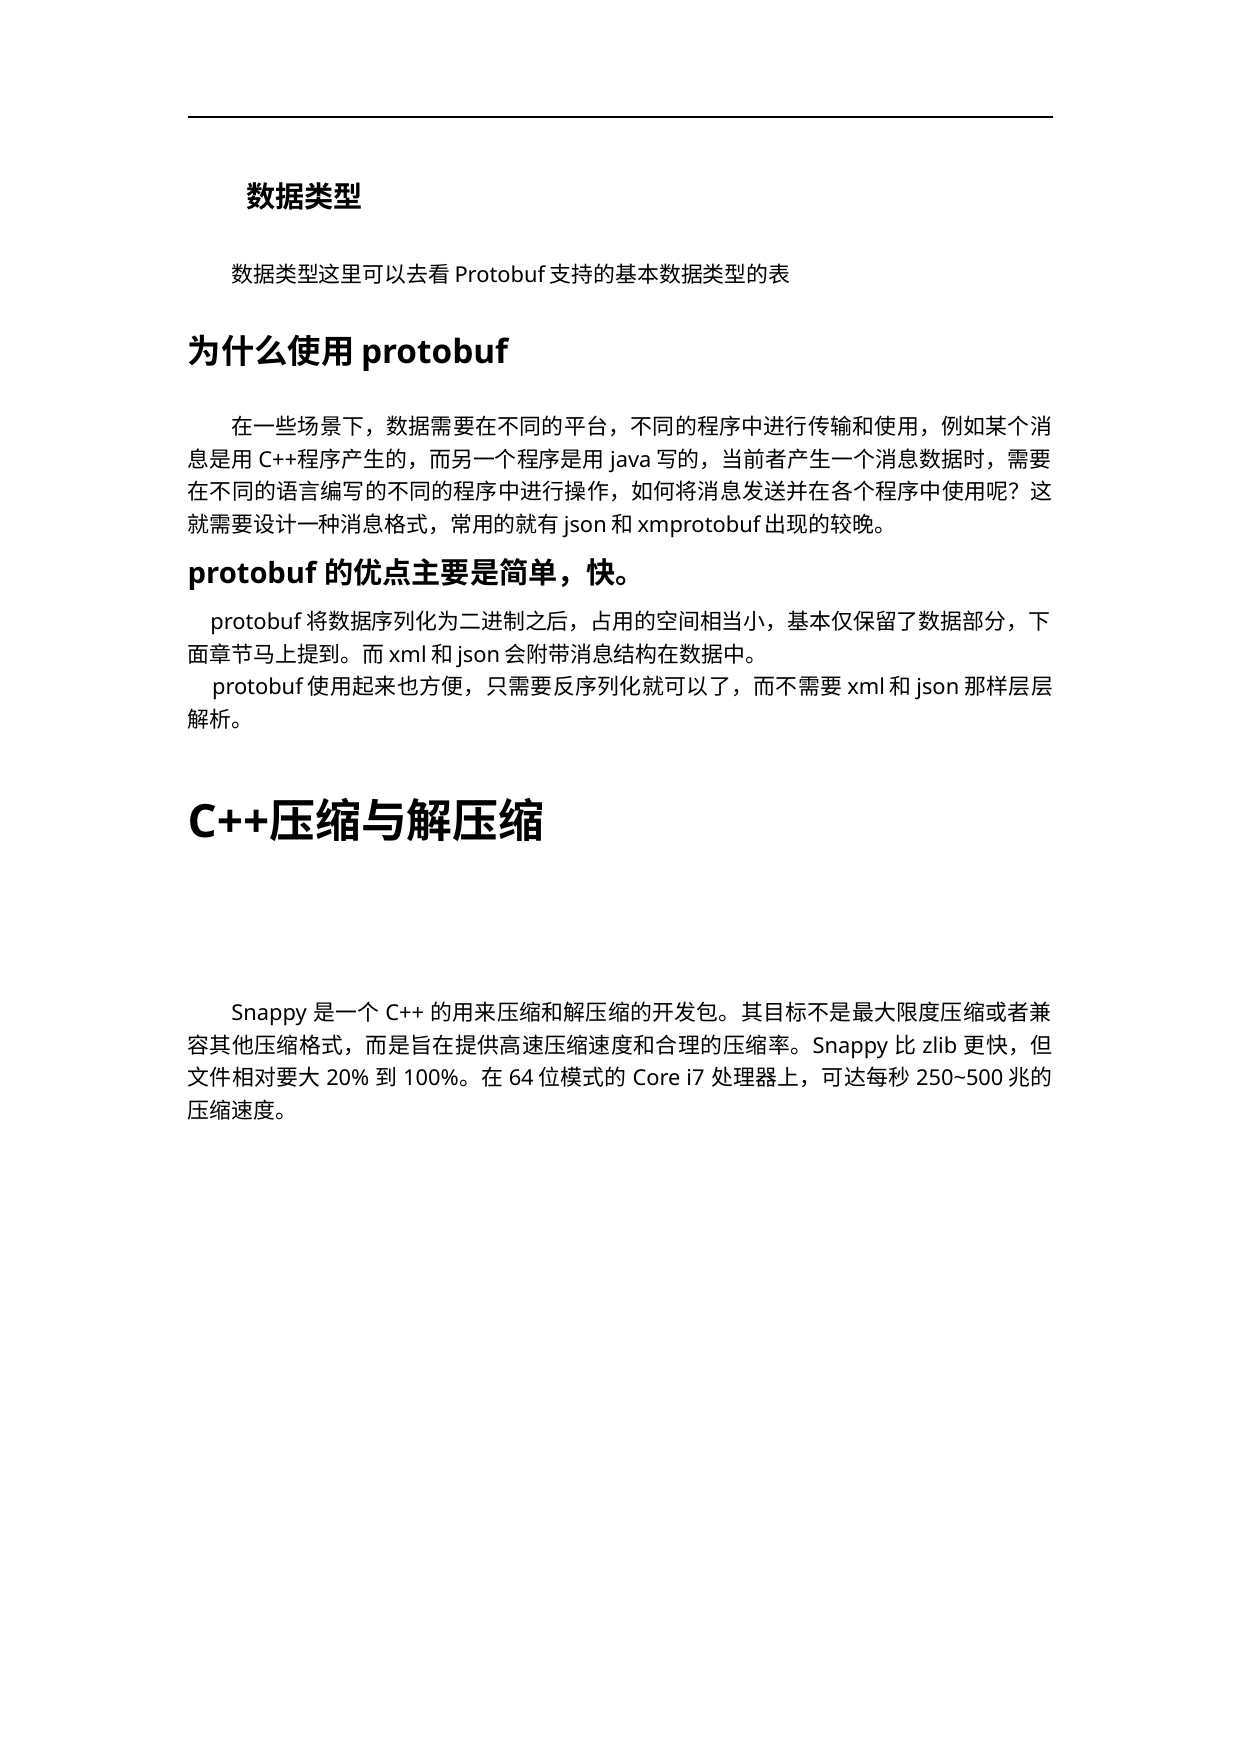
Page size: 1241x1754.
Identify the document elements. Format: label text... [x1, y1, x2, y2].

text Snappy 是一个 C++ 的用来压缩和解压缩的开发包。其目标不是最大限度压缩或者兼容其他压缩格式，而是旨在提供高速压缩速度和合理的压缩率。Snappy 比 zlib 更快，但文件相对要大 20% 到 100%。在 64位模式的 Core i7 处理器上，可达每秒 250~500兆的压缩速度。 [187, 995, 1053, 1125]
subtitle 为什么使用protobuf [187, 317, 1053, 382]
subtitle C++压缩与解压缩 [187, 769, 1053, 867]
subtitle 数据类型 [187, 162, 1053, 227]
text 数据类型这里可以去看Protobuf支持的基本数据类型的表 [187, 257, 1053, 290]
